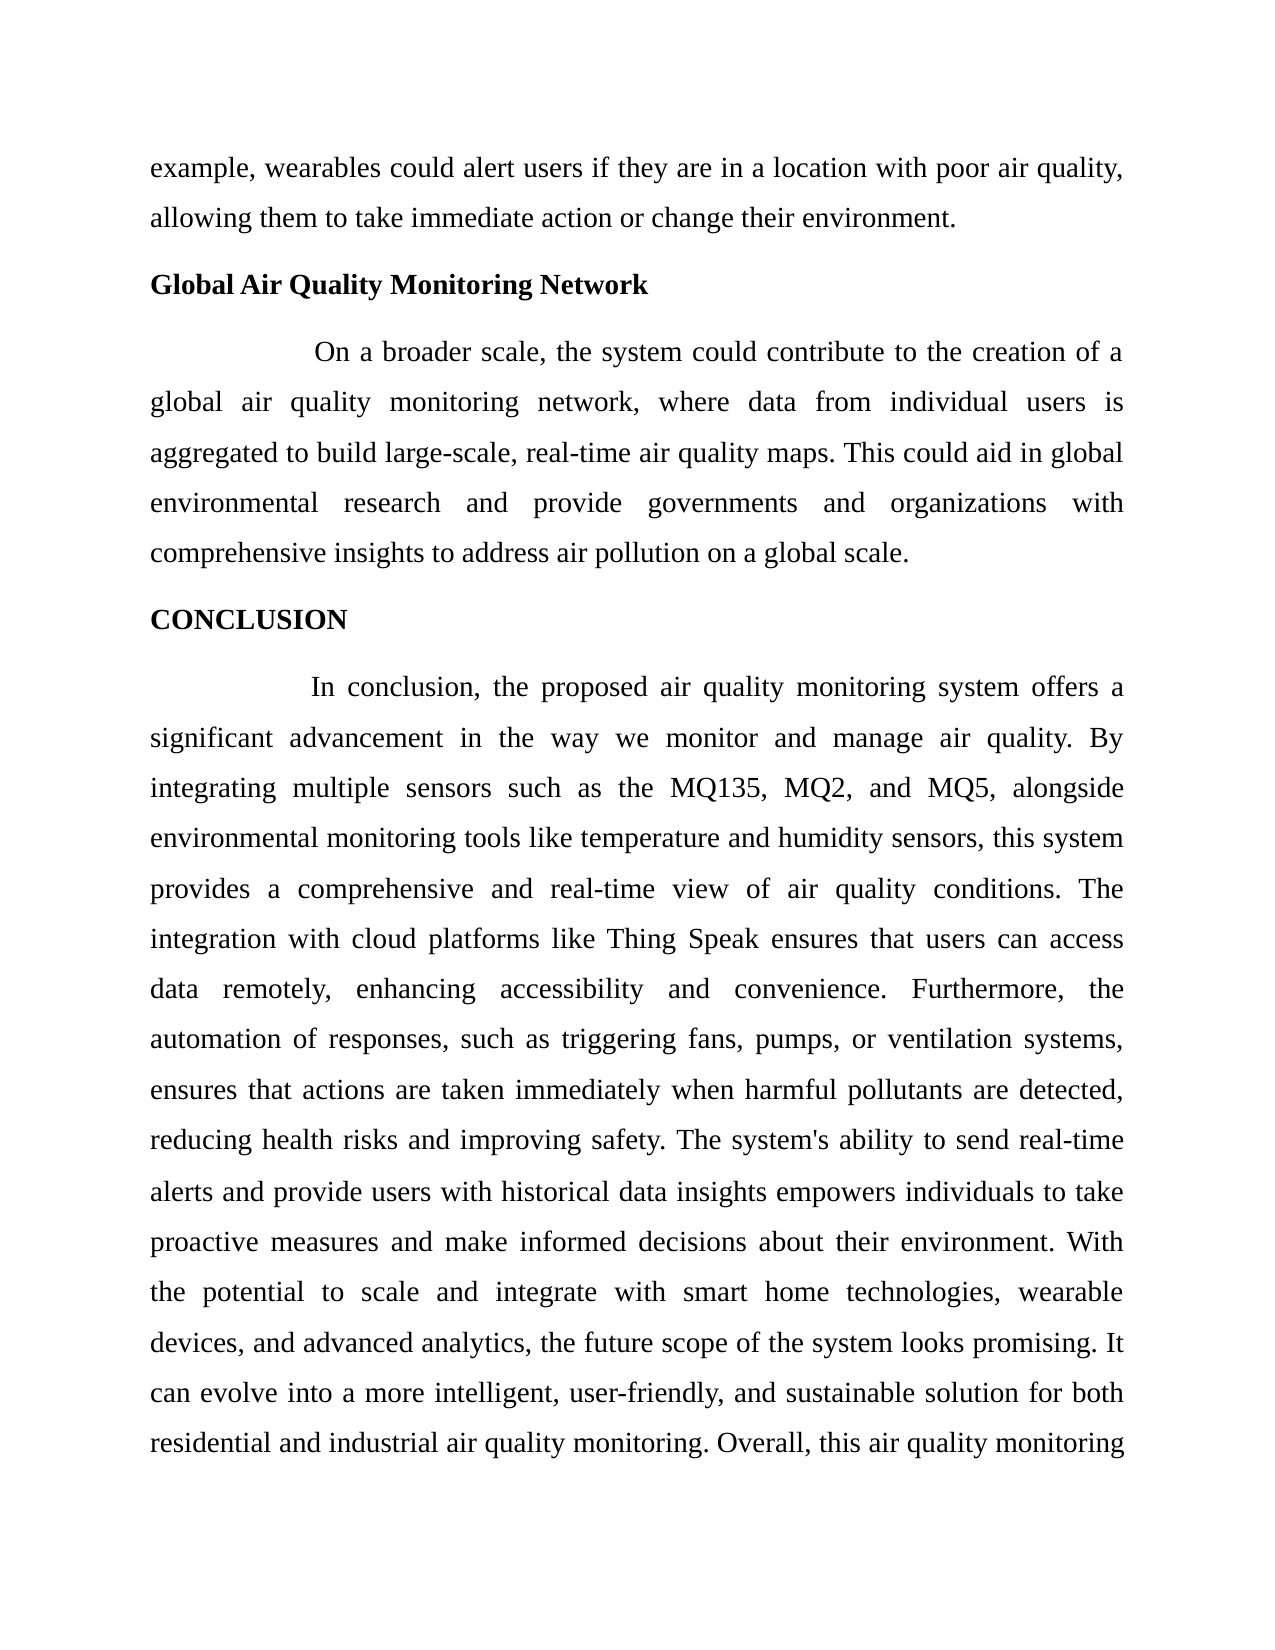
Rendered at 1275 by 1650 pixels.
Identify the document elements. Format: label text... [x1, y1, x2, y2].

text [150, 669, 1125, 1460]
text Global Air Quality Monitoring Network [150, 267, 1125, 301]
text CONCLUSION [150, 602, 1125, 636]
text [150, 150, 1125, 234]
text On a broader scale, the system could contribute to the creation of a global air quality monitoring network, where data from individual users is aggregated to build large-scale, real-time air quality maps. This could aid in global environmental research and provide governments and organizations with comprehensive insights to address air pollution on a global scale. [150, 334, 1125, 569]
